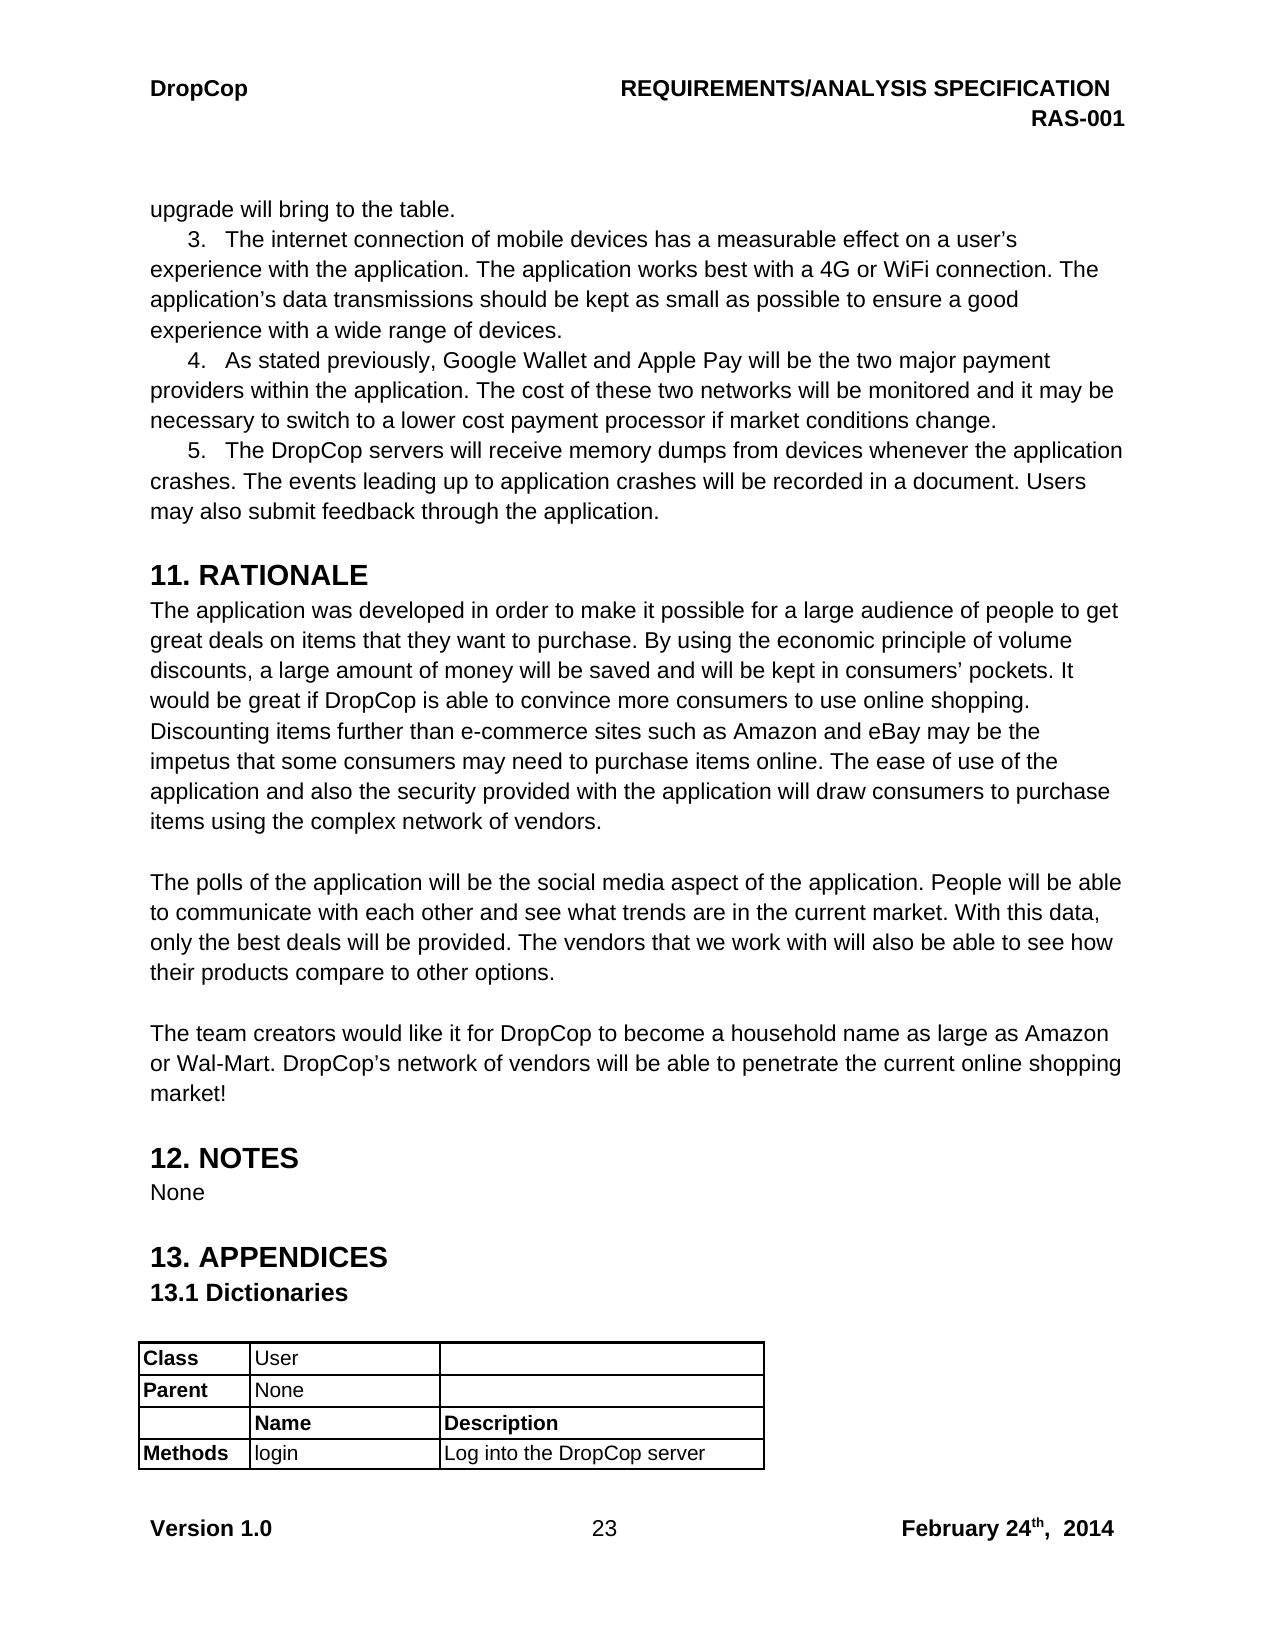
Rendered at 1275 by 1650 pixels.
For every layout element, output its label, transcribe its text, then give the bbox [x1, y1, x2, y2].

table_header Class [140, 1344, 249, 1374]
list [150, 196, 1125, 222]
text 12. NOTES [150, 1141, 1125, 1174]
table_cell Name [251, 1408, 439, 1438]
table_cell [140, 1408, 249, 1438]
table_cell Parent [140, 1376, 249, 1406]
table_cell Methods [140, 1440, 249, 1468]
text 13. APPENDICES [150, 1239, 1125, 1273]
list The internet connection of mobile devices has a measurable effect on a user’s experience with the application. The application works best with a 4G or WiFi connection. The application’s data transmissions should be kept as small as possible to ensure a good experience with a wide range of devices. [150, 226, 1125, 343]
table_header [441, 1344, 763, 1374]
text The team creators would like it for DropCop to become a household name as large as Amazon or Wal-Mart. DropCop’s network of vendors will be able to penetrate the current online shopping market! [150, 1020, 1125, 1107]
table_cell login [251, 1440, 439, 1468]
table_cell None [251, 1376, 439, 1406]
text None [150, 1179, 1125, 1206]
text The application was developed in order to make it possible for a large audience of people to get great deals on items that they want to purchase. By using the economic principle of volume discounts, a large amount of money will be saved and will be kept in consumers’ pockets. It would be great if DropCop is able to convince more consumers to use online shopping. Discounting items further than e-commerce sites such as Amazon and eBay may be the impetus that some consumers may need to purchase items online. The ease of use of the application and also the security provided with the application will draw consumers to purchase items using the complex network of vendors. [150, 597, 1125, 835]
table_header User [251, 1344, 439, 1374]
table_cell [441, 1376, 763, 1406]
text 13.1 Dictionaries [150, 1278, 1125, 1307]
table_cell Description [441, 1408, 763, 1438]
text The polls of the application will be the social media aspect of the application. People will be able to communicate with each other and see what trends are in the current market. With this data, only the best deals will be provided. The vendors that we work with will also be able to see how their products compare to other options. [150, 869, 1125, 986]
list The DropCop servers will receive memory dumps from devices whenever the application crashes. The events leading up to application crashes will be recorded in a document. Users may also submit feedback through the application. [150, 437, 1125, 524]
text 11. RATIONALE [150, 558, 1125, 592]
list As stated previously, Google Wallet and Apple Pay will be the two major payment providers within the application. The cost of these two networks will be monitored and it may be necessary to switch to a lower cost payment processor if market conditions change. [150, 347, 1125, 434]
table_cell Log into the DropCop server [441, 1440, 763, 1468]
